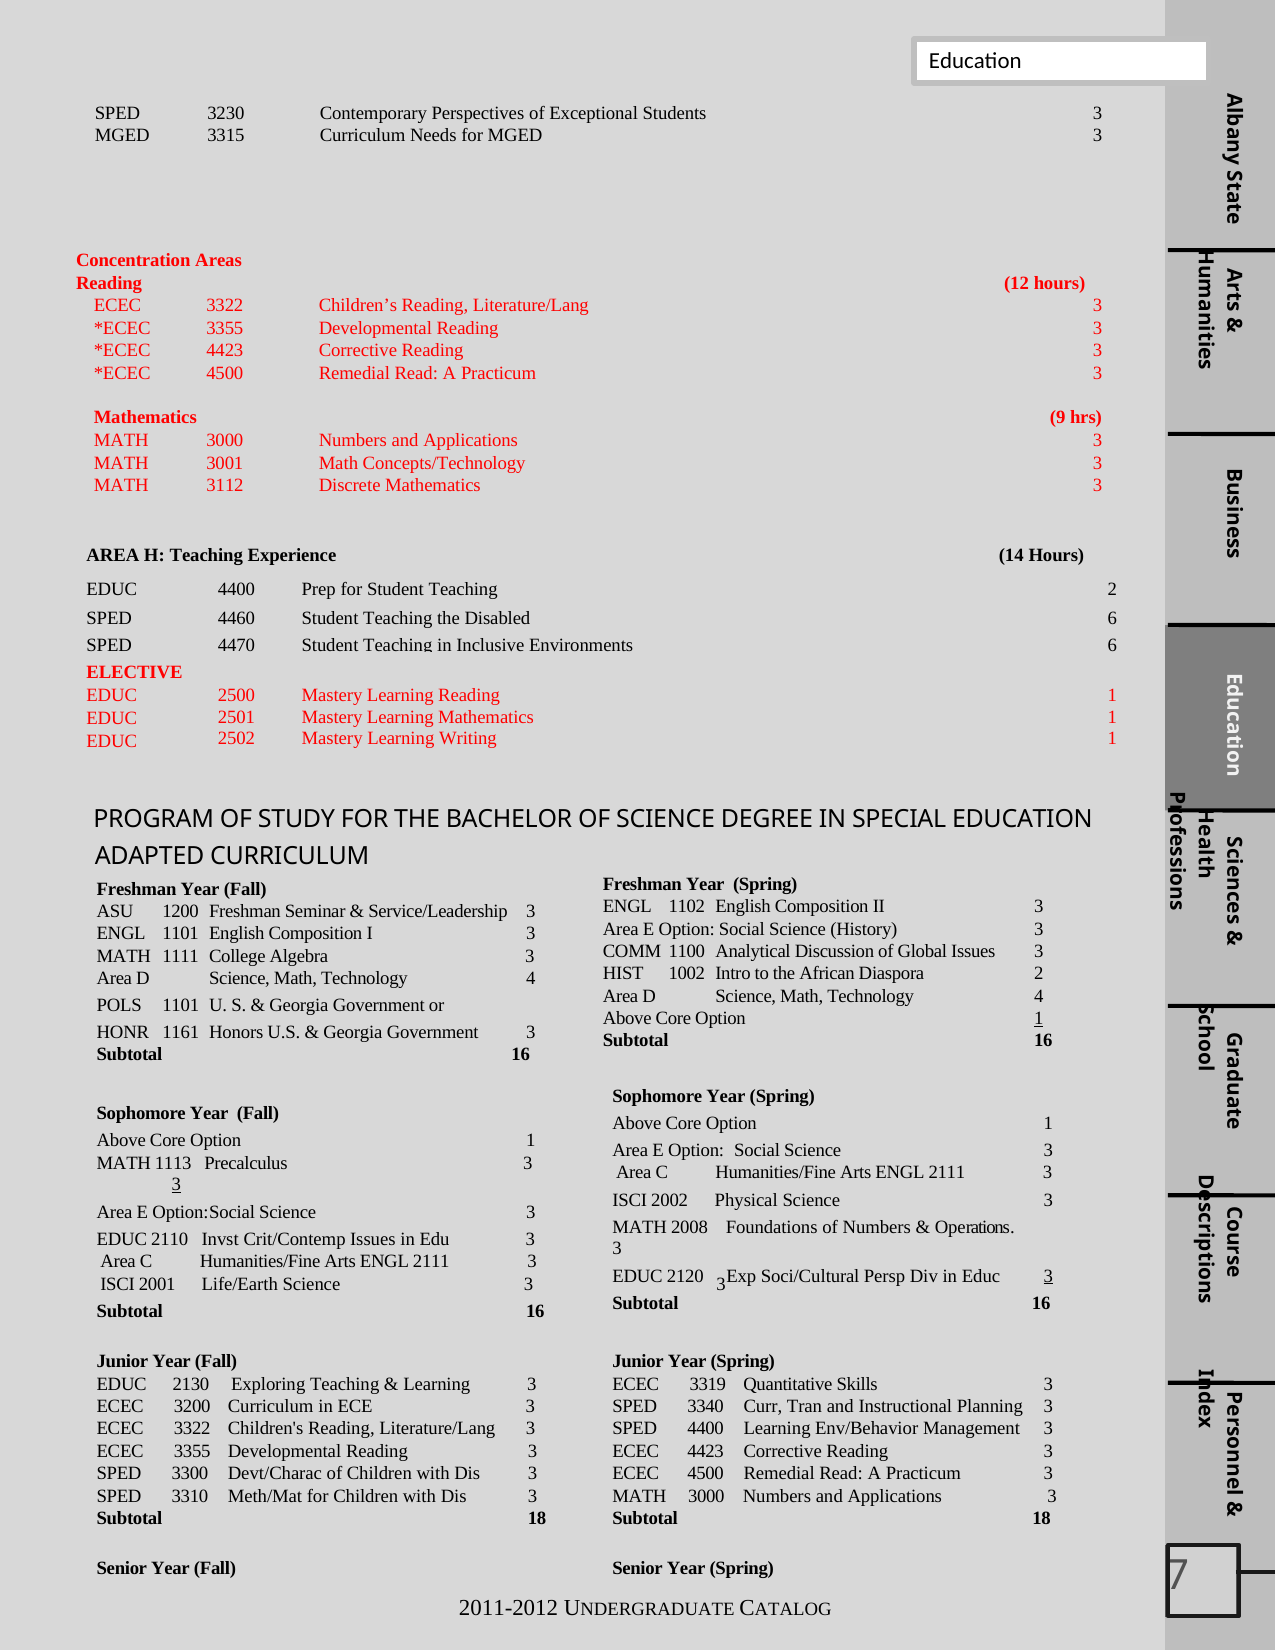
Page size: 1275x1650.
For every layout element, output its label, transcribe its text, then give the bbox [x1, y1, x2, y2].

table_cell Contemporary Perspectives of Exceptional Students [277, 103, 913, 126]
table_cell 3315 [176, 126, 277, 157]
table_cell Numbers and Applications [277, 396, 816, 453]
table_cell SPED [68, 608, 199, 635]
table_cell 3 [816, 453, 1106, 475]
table_cell Sophomore Year (Spring) Above Core Option 1 Area E Option: Social Science 3 Area C Humanities/Fine Arts ENGL 2111 3 ISCI 2002 Physical Science 3 MATH 2008 Foundations of Numbers & Operations. 3 EDUC 2120 Exp Soci/Cultural Persp Div in Educ 3 Subtotal 16 [601, 1079, 1061, 1349]
table_cell Sophomore Year (Fall) Above Core Option 1 MATH 1113 Precalculus 3 3 Area E Option: Social Science 3 EDUC 2110 Invst Crit/Contemp Issues in Edu 3 Area C Humanities/Fine Arts ENGL 2111 3 ISCI 2001 Life/Earth Science 3 3 Subtotal 16 [85, 1079, 601, 1349]
table_cell Developmental Reading [277, 318, 816, 340]
table_header Freshman Year (Fall) ASU 1200 Freshman Seminar & Service/Leadership 3 ENGL 1101 English Composition I 3 MATH 1111 College Algebra 3 Area D Science, Math, Technology 4 POLS 1101 U. S. & Georgia Government or HONR 1161 Honors U.S. & Georgia Government 3 Subtotal 16 [85, 872, 601, 1079]
table_cell Discrete Mathematics [277, 475, 816, 496]
table_cell 3001 [197, 453, 277, 475]
table_cell 4470 [199, 635, 283, 651]
table_cell Junior Year (Fall) EDUC 2130 Exploring Teaching & Learning 3 ECEC 3200 Curriculum in ECE 3 ECEC 3322 Children's Reading, Literature/Lang 3 ECEC 3355 Developmental Reading 3 SPED 3300 Devt/Charac of Children with Dis 3 SPED 3310 Meth/Mat for Children with Dis 3 Subtotal 18 [85, 1350, 601, 1557]
table_cell 3355 [197, 318, 277, 340]
table_cell 6 [842, 608, 1121, 635]
table_cell *ECEC [85, 363, 197, 396]
table_cell Curriculum Needs for MGED [277, 126, 913, 157]
table_cell 3 [816, 475, 1106, 496]
table_cell Corrective Reading [277, 340, 816, 363]
table_cell 3 [913, 103, 1106, 126]
table_cell Mathematics MATH [85, 396, 197, 453]
table_cell 2500 2501 2502 [199, 651, 283, 767]
table_cell Prep for Student Teaching [283, 581, 842, 608]
table_cell 3000 [197, 396, 277, 453]
table_cell 3 [816, 318, 1106, 340]
table_cell Student Teaching the Disabled [283, 608, 842, 635]
table_cell 6 [842, 635, 1121, 651]
table_cell 3 [816, 340, 1106, 363]
table_cell 3 [913, 126, 1106, 157]
table_cell *ECEC [85, 318, 197, 340]
table_cell MATH [85, 453, 197, 475]
table_cell MGED [85, 126, 176, 157]
table_header Children’s Reading, Literature/Lang [277, 293, 816, 318]
table_cell EDUC [68, 581, 199, 608]
table_cell Mastery Learning Reading Mastery Learning Mathematics Mastery Learning Writing [283, 651, 842, 767]
table_cell Senior Year (Spring) SPED 4460 Student Teaching the Disabled 6 SPED 4470 Student Teaching in Inc Env 6 Subtotal 12 [601, 1557, 1061, 1579]
table_cell Student Teaching in Inclusive Environments [283, 635, 842, 651]
table_header ECEC [85, 293, 197, 318]
table_cell MATH [85, 475, 197, 496]
text Reading (12 hours) [72, 272, 1158, 293]
table_cell ELECTIVE EDUC EDUC EDUC [68, 651, 199, 767]
table_cell *ECEC [85, 340, 197, 363]
table_cell (9 hrs) 3 [816, 396, 1106, 453]
table_cell 4423 [197, 340, 277, 363]
table_cell 4400 [199, 581, 283, 608]
table_cell 4460 [199, 608, 283, 635]
table_cell 4500 [197, 363, 277, 396]
table_cell 3230 [176, 103, 277, 126]
table_cell 3112 [197, 475, 277, 496]
table_cell Math Concepts/Technology [277, 453, 816, 475]
table_header AREA H: Teaching Experience (14 Hours) [68, 521, 1121, 581]
table_cell SPED [85, 103, 176, 126]
table_header 3322 [197, 293, 277, 318]
table_cell Remedial Read: A Practicum [277, 363, 816, 396]
table_cell 2 [842, 581, 1121, 608]
text PROGRAM OF STUDY FOR THE BACHELOR OF SCIENCE DEGREE IN SPECIAL EDUCATION ADAPTED CURRICULUM [93, 798, 1158, 872]
table_header Freshman Year (Spring) ENGL 1102 English Composition II 3 Area E Option: Social Science (History) 3 COMM 1100 Analytical Discussion of Global Issues 3 HIST 1002 Intro to the African Diaspora 2 Area D Science, Math, Technology 4 Above Core Option 1 Subtotal 16 [601, 872, 1061, 1079]
table_cell 3 [816, 363, 1106, 396]
table_cell 1 1 1 [842, 651, 1121, 767]
table_header 3 [816, 293, 1106, 318]
table_cell Junior Year (Spring) ECEC 3319 Quantitative Skills 3 SPED 3340 Curr, Tran and Instructional Planning 3 SPED 4400 Learning Env/Behavior Management 3 ECEC 4423 Corrective Reading 3 ECEC 4500 Remedial Read: A Practicum 3 MATH 3000 Numbers and Applications 3 Subtotal 18 [601, 1350, 1061, 1557]
text Concentration Areas [72, 249, 1158, 271]
table_cell SPED [68, 635, 199, 651]
